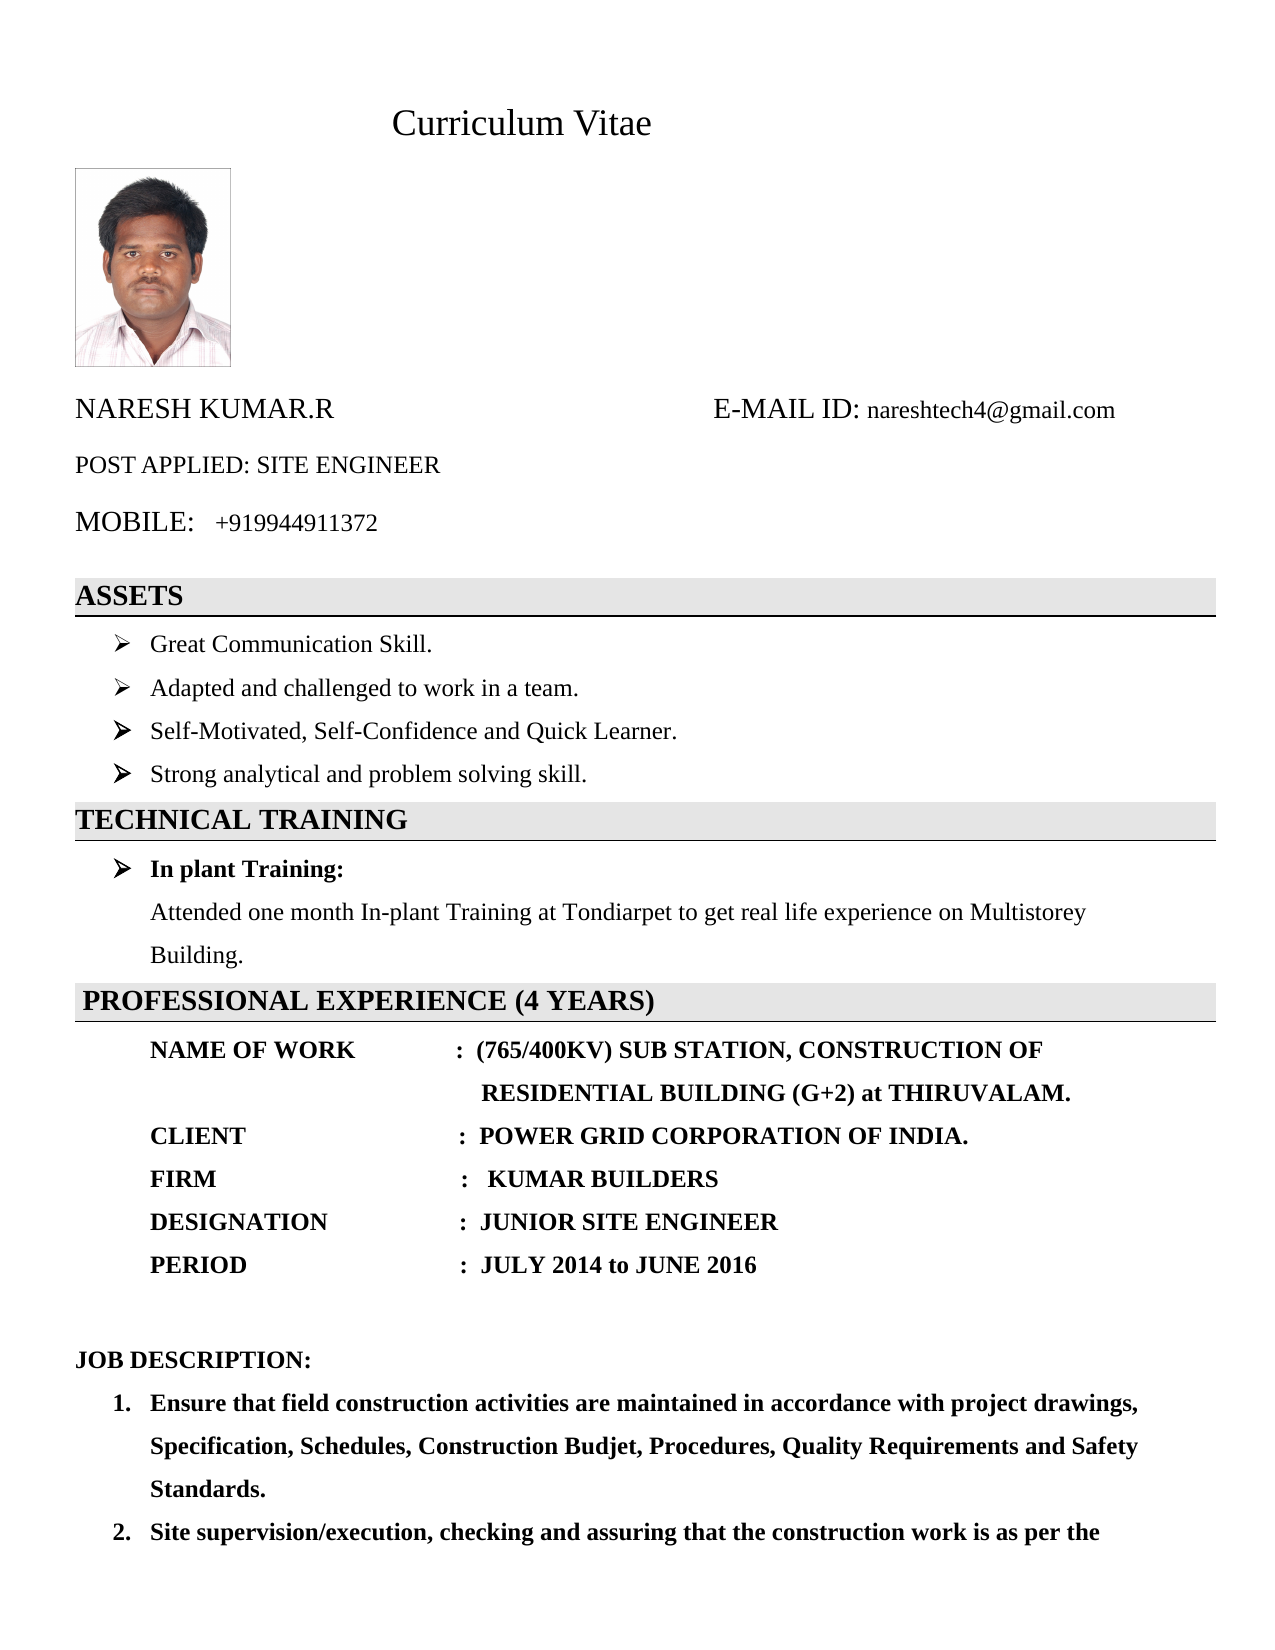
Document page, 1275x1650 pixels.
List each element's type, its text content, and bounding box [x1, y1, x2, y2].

text DESIGNATION : JUNIOR SITE ENGINEER [75, 1207, 1200, 1236]
text Attended one month In-plant Training at Tondiarpet to get real life experience on Multistorey [75, 897, 1200, 926]
subtitle MOBILE: +919944911372 [75, 504, 1191, 537]
text PERIOD : JULY 2014 to JUNE 2016 [75, 1251, 1200, 1279]
subtitle NARESH KUMAR.R E-MAIL ID: nareshtech4@gmail.com [75, 392, 1191, 425]
list Adapted and challenged to work in a team. [112, 673, 1200, 701]
text NAME OF WORK : (765/400KV) SUB STATION, CONSTRUCTION OF [150, 1035, 1200, 1064]
list Strong analytical and problem solving skill. [112, 759, 1200, 788]
text JOB DESCRIPTION: [75, 1345, 1200, 1373]
list Self-Motivated, Self-Confidence and Quick Learner. [112, 716, 1200, 744]
subtitle POST APPLIED: SITE ENGINEER [75, 450, 1191, 479]
list Great Communication Skill. [112, 629, 1200, 658]
list In plant Training: [112, 854, 1200, 883]
text Specification, Schedules, Construction Budjet, Procedures, Quality Requirements and Safety [112, 1431, 1200, 1460]
text 1. Ensure that field construction activities are maintained in accordance with project drawings, [75, 1388, 1200, 1417]
text CLIENT : POWER GRID CORPORATION OF INDIA. [150, 1121, 1200, 1150]
text Building. [75, 940, 1200, 969]
text PROFESSIONAL EXPERIENCE (4 YEARS) [75, 983, 1216, 1021]
text RESIDENTIAL BUILDING (G+2) at THIRUVALAM. [150, 1078, 1200, 1107]
text 2. Site supervision/execution, checking and assuring that the construction work is as per the [75, 1517, 1200, 1546]
text Standards. [112, 1474, 1200, 1503]
subtitle Curriculum Vitae [75, 100, 1191, 143]
text FIRM : KUMAR BUILDERS [75, 1164, 1200, 1193]
text TECHNICAL TRAINING [75, 802, 1216, 840]
picture [75, 168, 231, 367]
text ASSETS [75, 578, 1216, 615]
